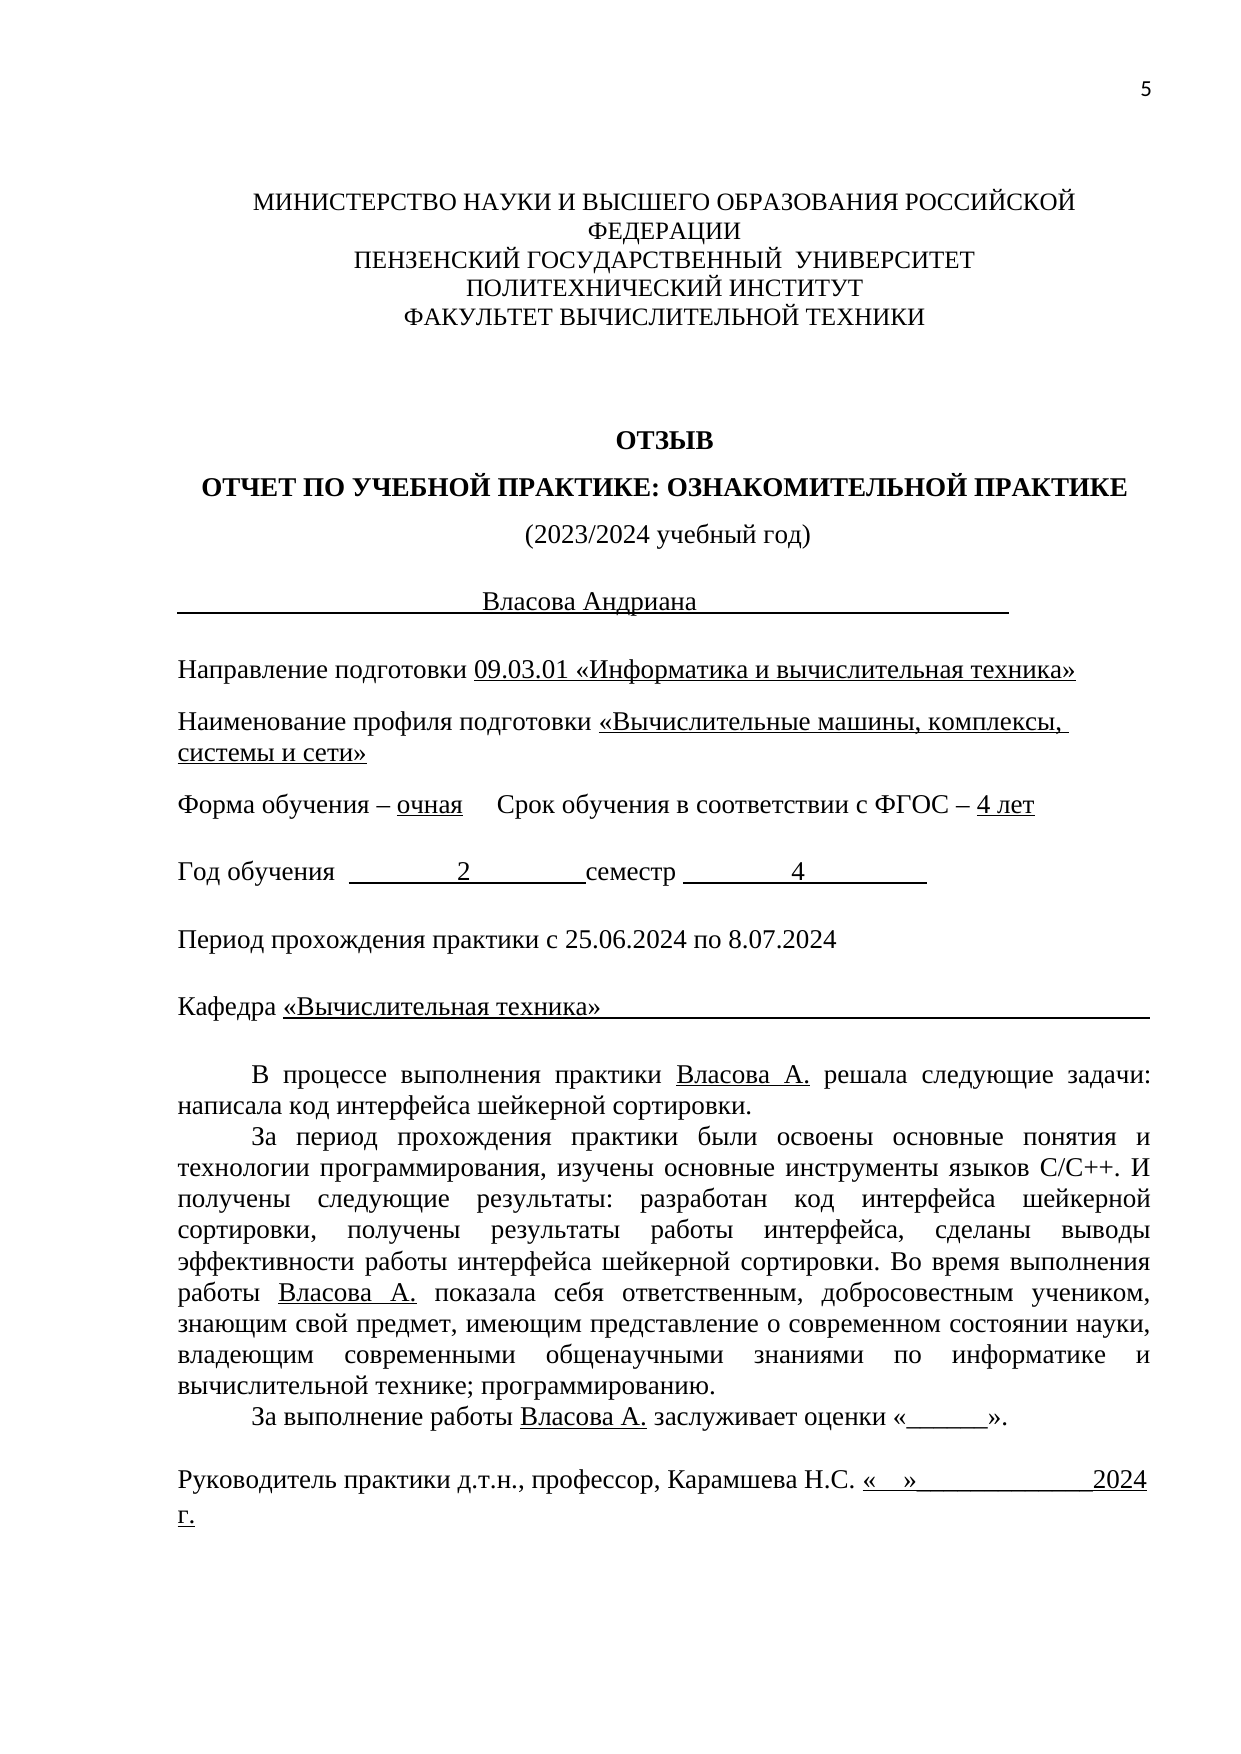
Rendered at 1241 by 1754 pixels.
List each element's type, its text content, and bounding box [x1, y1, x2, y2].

text Наименование профиля подготовки «Вычислительные машины, комплексы, системы и сети» [177, 705, 1152, 767]
text ПЕНЗЕНСКИЙ ГОСУДАРСТВЕННЫЙ УНИВЕРСИТЕТ [177, 245, 1152, 273]
text За выполнение работы Власова А. заслуживает оценки «______». [177, 1400, 1152, 1432]
text ФАКУЛЬТЕТ ВЫЧИСЛИТЕЛЬНОЙ ТЕХНИКИ [177, 302, 1152, 331]
text МИНИСТЕРСТВО НАУКИ И ВЫСШЕГО ОБРАЗОВАНИЯ РОССИЙСКОЙ ФЕДЕРАЦИИ [177, 187, 1152, 245]
text За период прохождения практики были освоены основные понятия и технологии программирования, изучены основные инструменты языков С/С++. И получены следующие результаты: разработан код интерфейса шейкерной сортировки, получены результаты работы интерфейса, сделаны выводы эффективности работы интерфейса шейкерной сортировки. Во время выполнения работы Власова А. показала себя ответственным, добросовестным учеником, знающим свой предмет, имеющим представление о современном состоянии науки, владеющим современными общенаучными знаниями по информатике и вычислительной технике; программированию. [177, 1120, 1152, 1400]
text В процессе выполнения практики Власова А. решала следующие задачи: написала код интерфейса шейкерной сортировки. [177, 1058, 1152, 1120]
text Руководитель практики д.т.н., профессор, Карамшева Н.С. « »_____________2024 г. [177, 1463, 1152, 1529]
text Власова Андриана [177, 585, 1152, 616]
text Направление подготовки 09.03.01 «Информатика и вычислительная техника» [177, 653, 1152, 684]
text ОТЧЕТ ПО УЧЕБНОЙ ПРАКТИКЕ: ОЗНАКОМИТЕЛЬНОЙ ПРАКТИКЕ [177, 471, 1152, 502]
text Период прохождения практики с 25.06.2024 по 8.07.2024 [177, 923, 1152, 954]
text Кафедра «Вычислительная техника» [177, 990, 1152, 1021]
text ОТЗЫВ [177, 424, 1152, 456]
text Год обучения 2 семестр 4 [177, 855, 1152, 886]
text ПОЛИТЕХНИЧЕСКИЙ ИНСТИТУТ [177, 273, 1152, 302]
text (2023/2024 учебный год) [177, 518, 1152, 549]
text Форма обучения – очная Срок обучения в соответствии с ФГОС – 4 лет [177, 788, 1152, 819]
